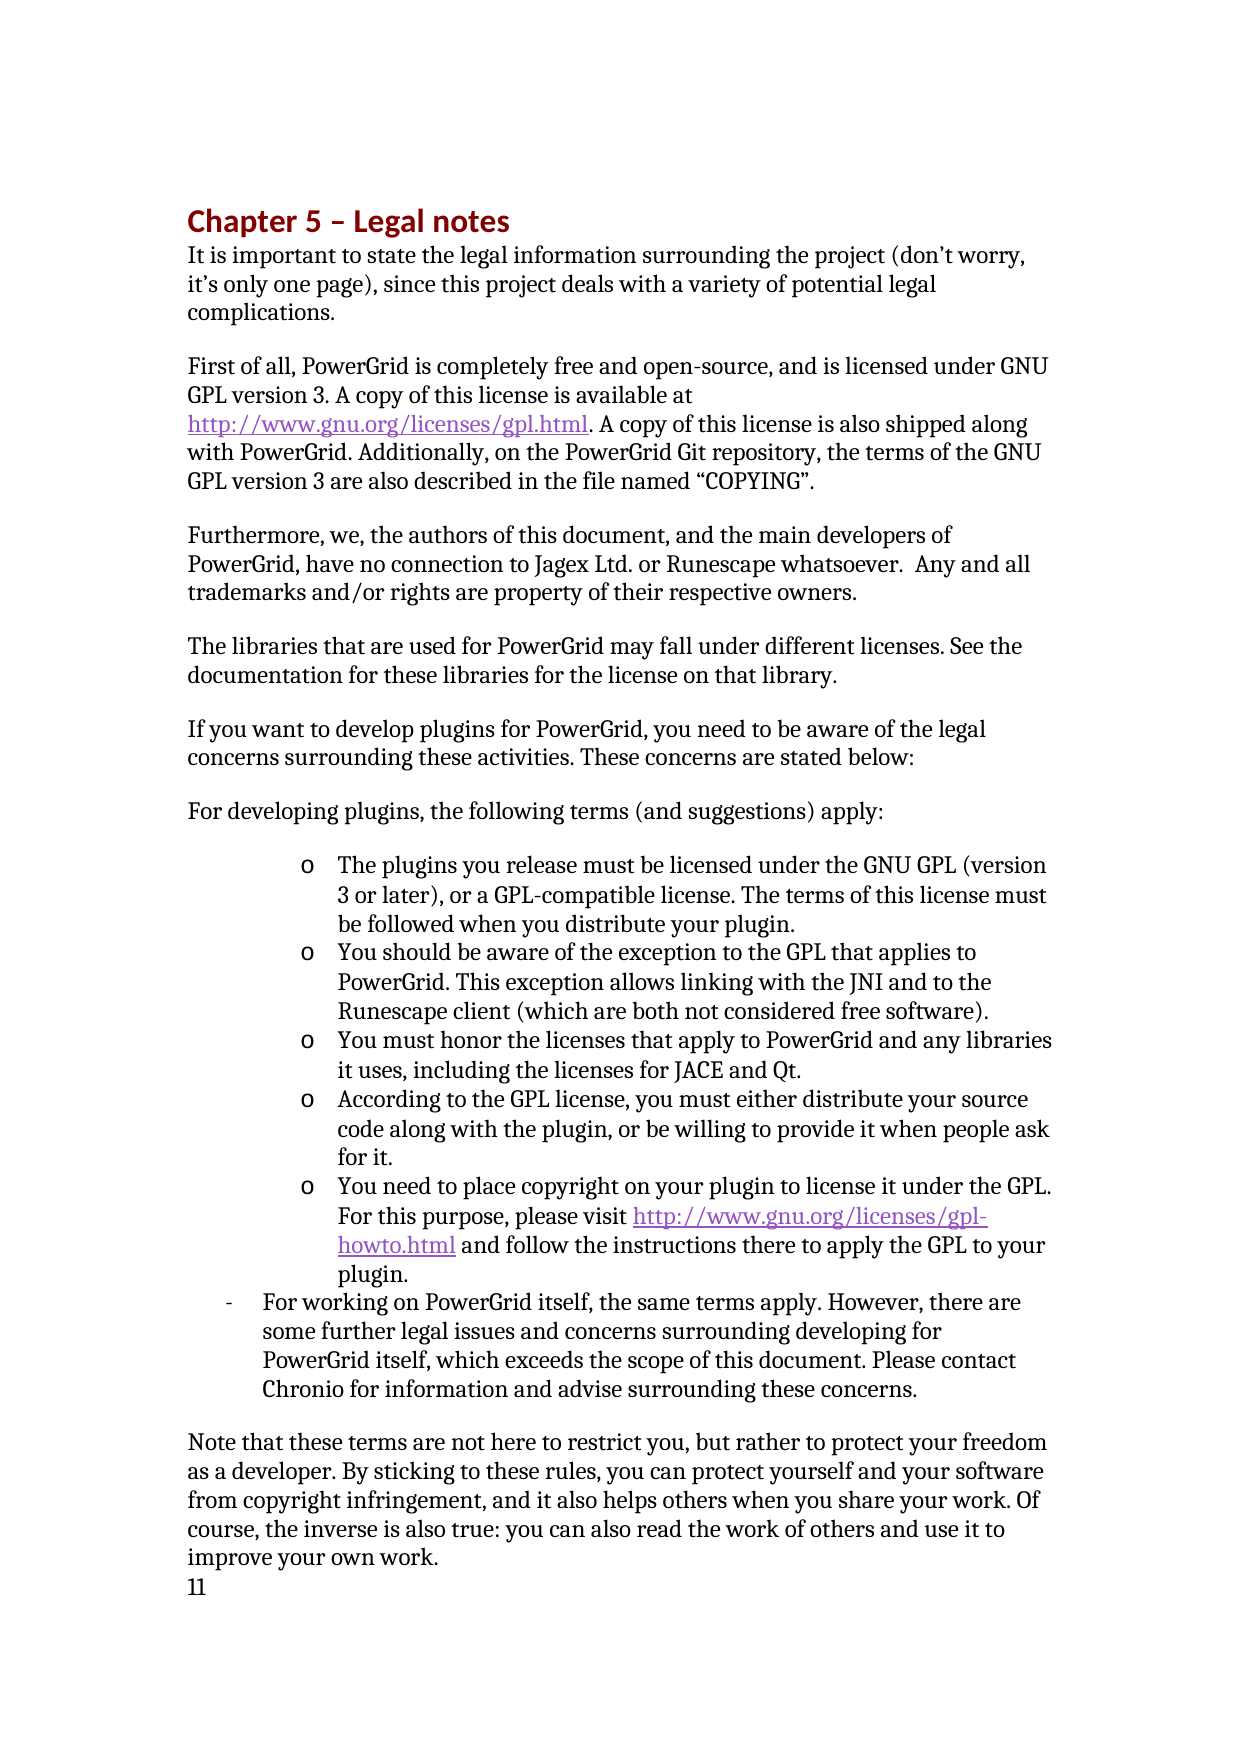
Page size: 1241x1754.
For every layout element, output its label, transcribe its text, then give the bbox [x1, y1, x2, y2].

list For working on PowerGrid itself, the same terms apply. However, there are some further legal issues and concerns surrounding developing for PowerGrid itself, which exceeds the scope of this document. Please contact Chronio for information and advise surrounding these concerns. [225, 1288, 1053, 1403]
text It is important to state the legal information surrounding the project (don’t worry, it’s only one page), since this project deals with a variety of potential legal complications. [187, 241, 1053, 327]
text First of all, PowerGrid is completely free and open-source, and is licensed under GNU GPL version 3. A copy of this license is available at http://www.gnu.org/licenses/gpl.html. A copy of this license is also shipped along with PowerGrid. Additionally, on the PowerGrid Git repository, the terms of the GNU GPL version 3 are also described in the file named “COPYING”. [187, 352, 1053, 496]
list You need to place copyright on your plugin to license it under the GPL. For this purpose, please visit http://www.gnu.org/licenses/gpl-howto.html and follow the instructions there to apply the GPL to your plugin. [300, 1172, 1053, 1288]
text For developing plugins, the following terms (and suggestions) apply: [187, 797, 1053, 826]
subtitle Chapter 5 – Legal notes [187, 200, 1053, 241]
text If you want to develop plugins for PowerGrid, you need to be aware of the legal concerns surrounding these activities. These concerns are stated below: [187, 714, 1053, 772]
text Note that these terms are not here to restrict you, but rather to protect your freedom as a developer. By sticking to these rules, you can protect yourself and your software from copyright infringement, and it also helps others when you share your work. Of course, the inverse is also true: you can also read the work of others and use it to improve your own work. [187, 1428, 1053, 1572]
list You should be aware of the exception to the GPL that applies to PowerGrid. This exception allows linking with the JNI and to the Runescape client (which are both not considered free software). [300, 938, 1053, 1026]
list According to the GPL license, you must either distribute your source code along with the plugin, or be willing to provide it when people ask for it. [300, 1084, 1053, 1172]
list The plugins you release must be licensed under the GNU GPL (version 3 or later), or a GPL-compatible license. The terms of this license must be followed when you distribute your plugin. [300, 851, 1053, 938]
text Furthermore, we, the authors of this document, and the main developers of PowerGrid, have no connection to Jagex Ltd. or Runescape whatsoever. Any and all trademarks and/or rights are property of their respective owners. [187, 521, 1053, 607]
text The libraries that are used for PowerGrid may fall under different licenses. See the documentation for these libraries for the license on that library. [187, 632, 1053, 689]
list You must honor the licenses that apply to PowerGrid and any libraries it uses, including the licenses for JACE and Qt. [300, 1026, 1053, 1084]
